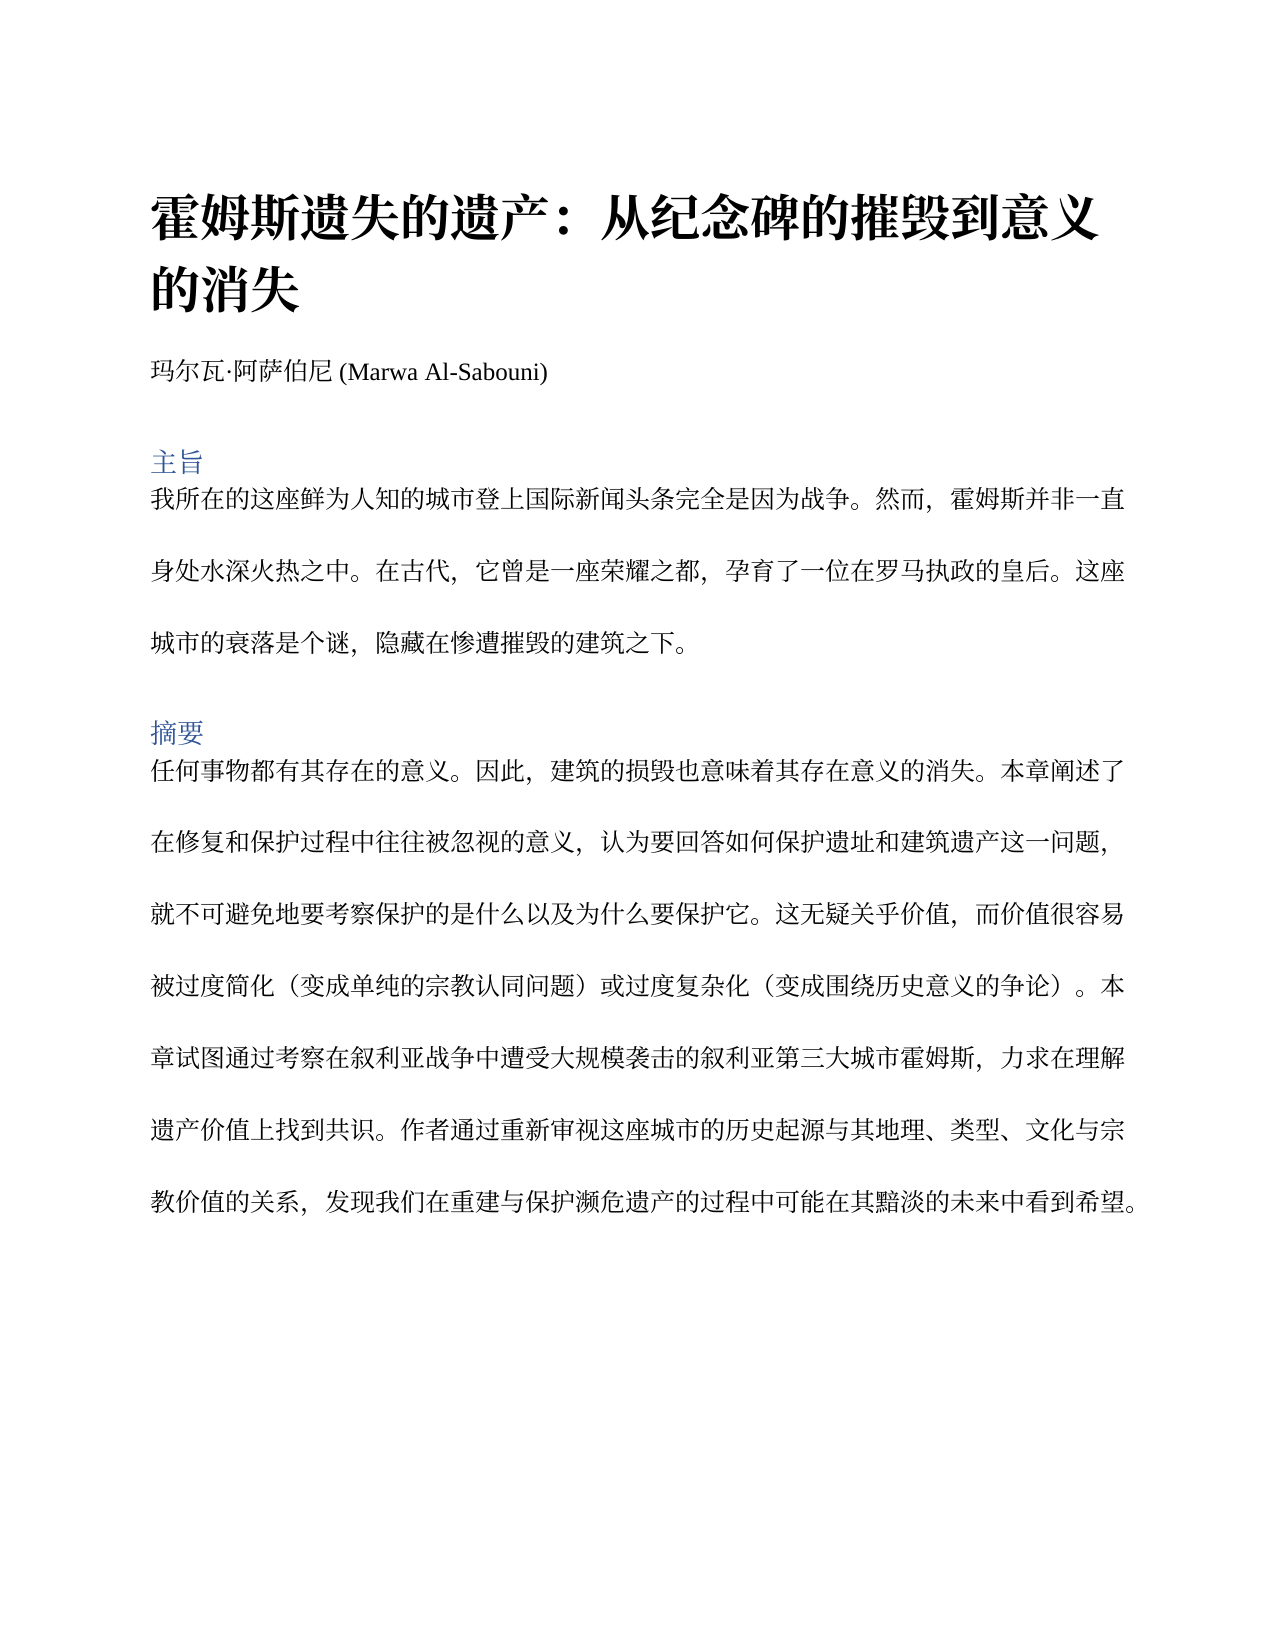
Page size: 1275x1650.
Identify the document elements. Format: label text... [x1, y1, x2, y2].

text 任何事物都有其存在的意义。因此，建筑的损毁也意味着其存在意义的消失。本章阐述了在修复和保护过程中往往被忽视的意义，认为要回答如何保护遗址和建筑遗产这一问题，就不可避免地要考察保护的是什么以及为什么要保护它。这无疑关乎价值，而价值很容易被过度简化（变成单纯的宗教认同问题）或过度复杂化（变成围绕历史意义的争论）。本章试图通过考察在叙利亚战争中遭受大规模袭击的叙利亚第三大城市霍姆斯，力求在理解遗产价值上找到共识。作者通过重新审视这座城市的历史起源与其地理、类型、文化与宗教价值的关系，发现我们在重建与保护濒危遗产的过程中可能在其黯淡的未来中看到希望。 [150, 751, 1125, 1282]
subtitle 摘要 [150, 712, 1125, 751]
subtitle 主旨 [150, 441, 1125, 480]
subtitle 霍姆斯遗失的遗产：从纪念碑的摧毁到意义的消失 [150, 179, 1125, 323]
text 玛尔瓦·阿萨伯尼 (Marwa Al-Sabouni) [150, 352, 1125, 388]
text 我所在的这座鲜为人知的城市登上国际新闻头条完全是因为战争。然而，霍姆斯并非一直身处水深火热之中。在古代，它曾是一座荣耀之都，孕育了一位在罗马执政的皇后。这座城市的衰落是个谜，隐藏在惨遭摧毁的建筑之下。 [150, 480, 1125, 659]
